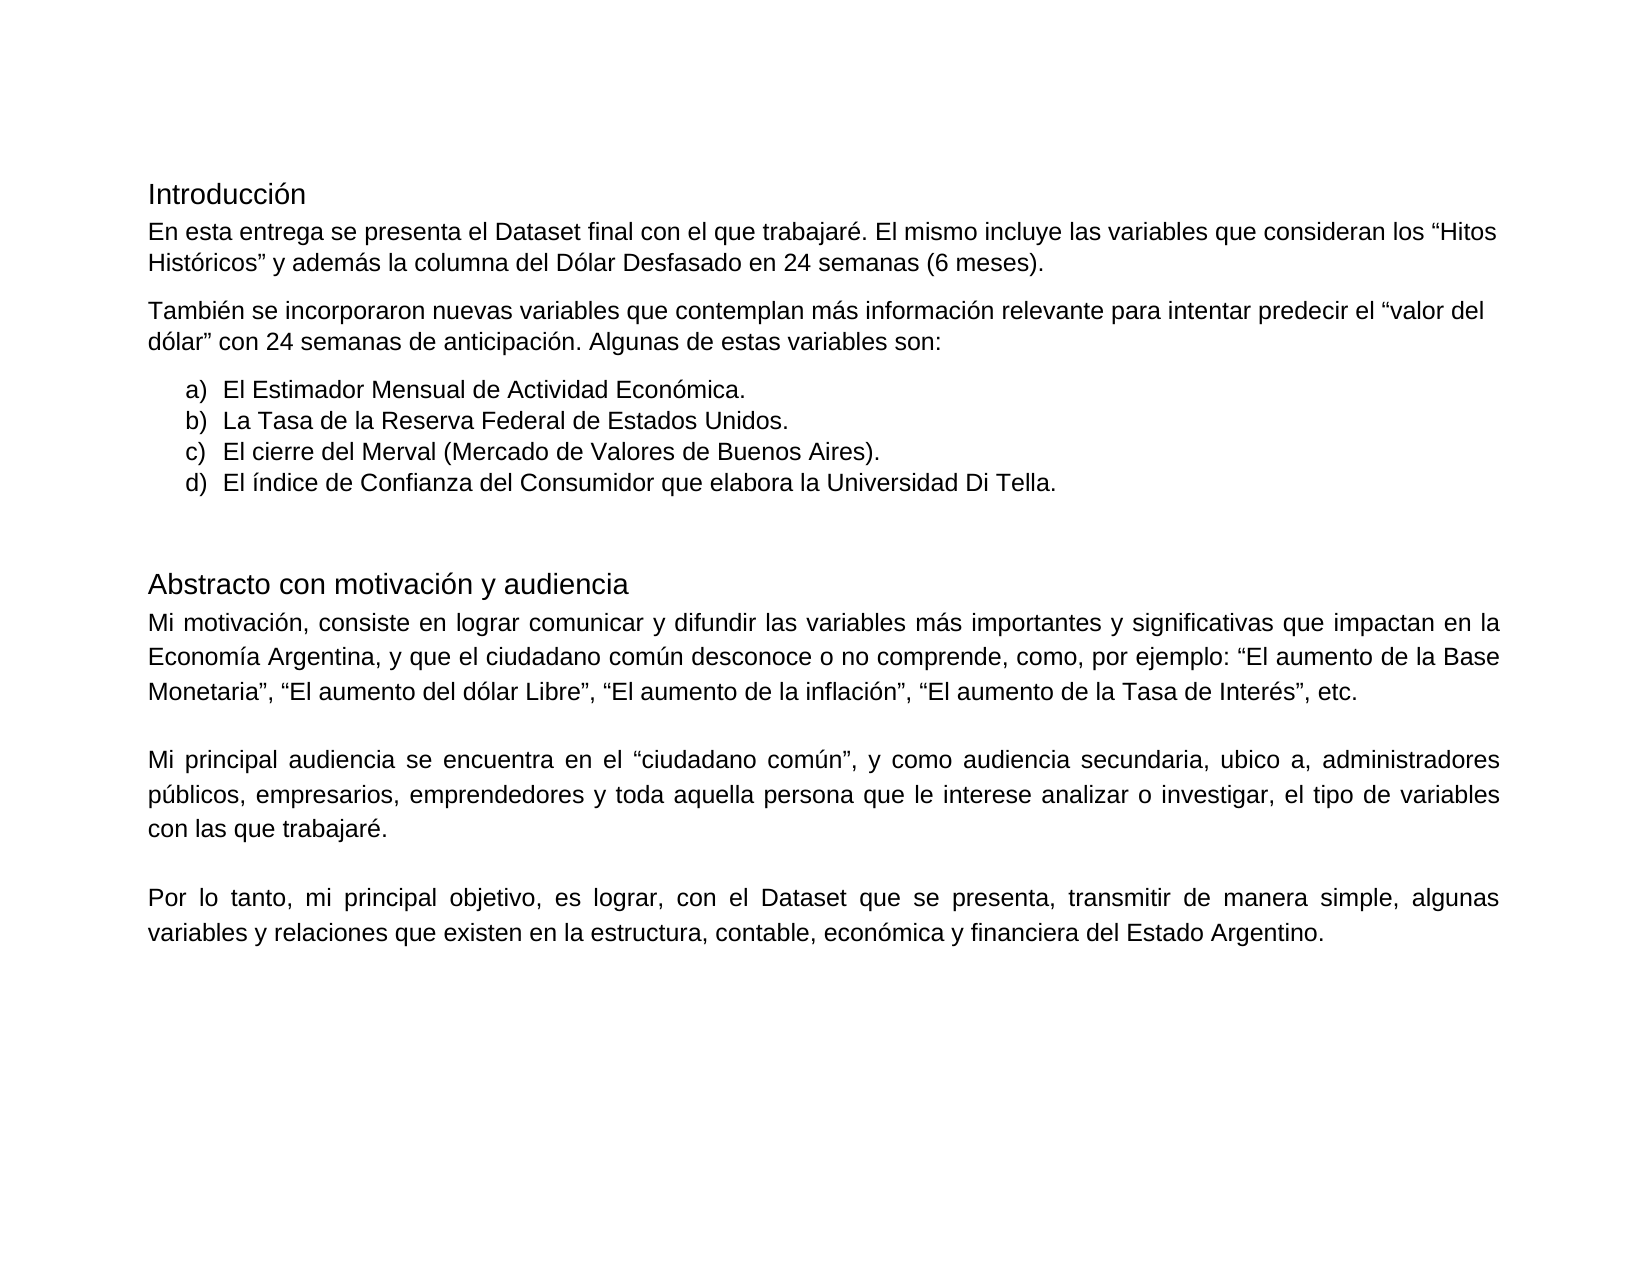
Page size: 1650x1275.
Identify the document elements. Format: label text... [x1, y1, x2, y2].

list El índice de Confianza del Consumidor que elabora la Universidad Di Tella. [185, 468, 1502, 497]
text Abstracto con motivación y audiencia [148, 567, 1502, 601]
text También se incorporaron nuevas variables que contemplan más información relevante para intentar predecir el “valor del dólar” con 24 semanas de anticipación. Algunas de estas variables son: [148, 296, 1502, 356]
text Introducción [148, 177, 1502, 211]
list El Estimador Mensual de Actividad Económica. [185, 375, 1502, 404]
text Mi motivación, consiste en lograr comunicar y difundir las variables más importantes y significativas que impactan en la Economía Argentina, y que el ciudadano común desconoce o no comprende, como, por ejemplo: “El aumento de la Base Monetaria”, “El aumento del dólar Libre”, “El aumento de la inflación”, “El aumento de la Tasa de Interés”, etc. [148, 607, 1502, 705]
list La Tasa de la Reserva Federal de Estados Unidos. [185, 406, 1502, 435]
text Por lo tanto, mi principal objetivo, es lograr, con el Dataset que se presenta, transmitir de manera simple, algunas variables y relaciones que existen en la estructura, contable, económica y financiera del Estado Argentino. [148, 883, 1502, 947]
text En esta entrega se presenta el Dataset final con el que trabajaré. El mismo incluye las variables que consideran los “Hitos Históricos” y además la columna del Dólar Desfasado en 24 semanas (6 meses). [148, 217, 1502, 277]
list El cierre del Merval (Mercado de Valores de Buenos Aires). [185, 437, 1502, 466]
text Mi principal audiencia se encuentra en el “ciudadano común”, y como audiencia secundaria, ubico a, administradores públicos, empresarios, emprendedores y toda aquella persona que le interese analizar o investigar, el tipo de variables con las que trabajaré. [148, 745, 1502, 843]
